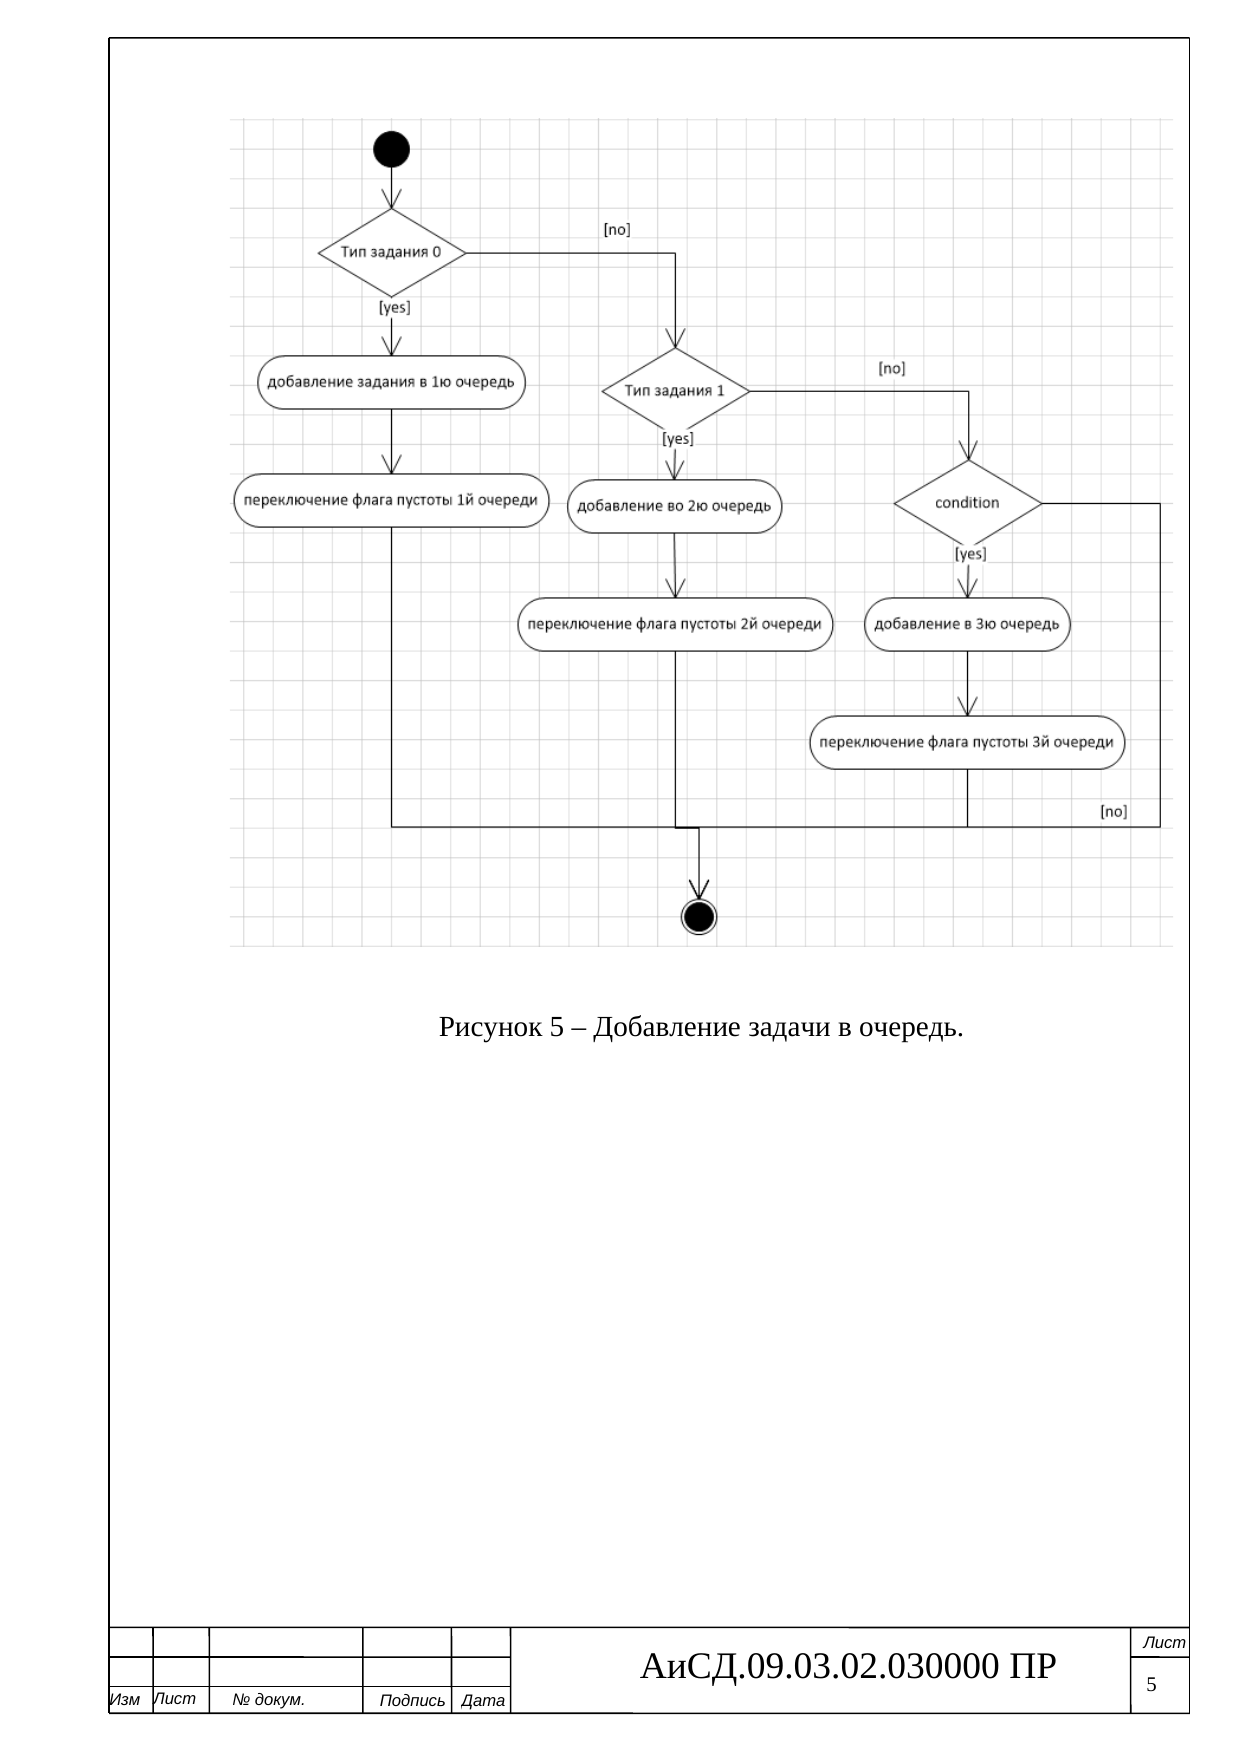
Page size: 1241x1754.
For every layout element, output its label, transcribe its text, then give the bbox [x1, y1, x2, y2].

text Рисунок 5 – Добавление задачи в очередь. [148, 1009, 1181, 1043]
picture [229, 118, 1174, 947]
